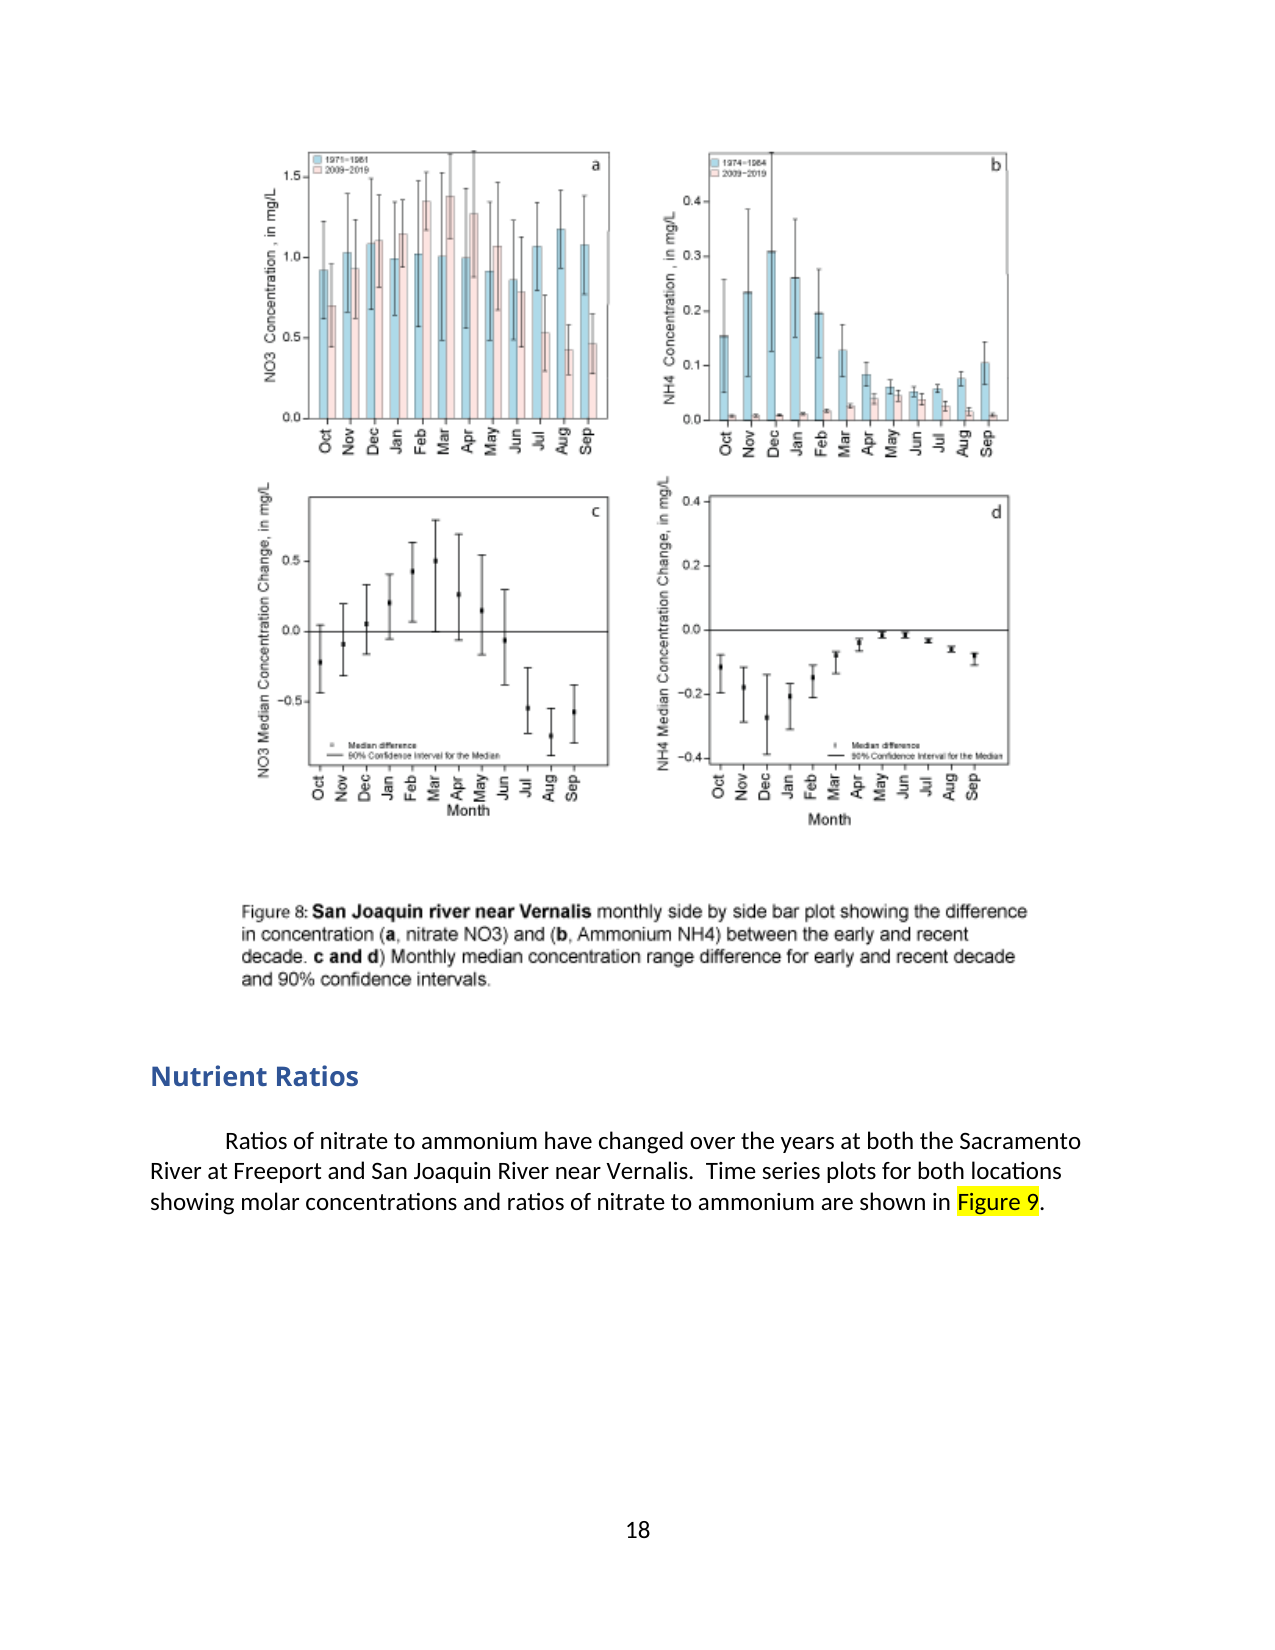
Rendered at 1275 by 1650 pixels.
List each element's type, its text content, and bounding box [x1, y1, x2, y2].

subtitle Nutrient Ratios [150, 1057, 1125, 1094]
picture [241, 150, 1034, 993]
